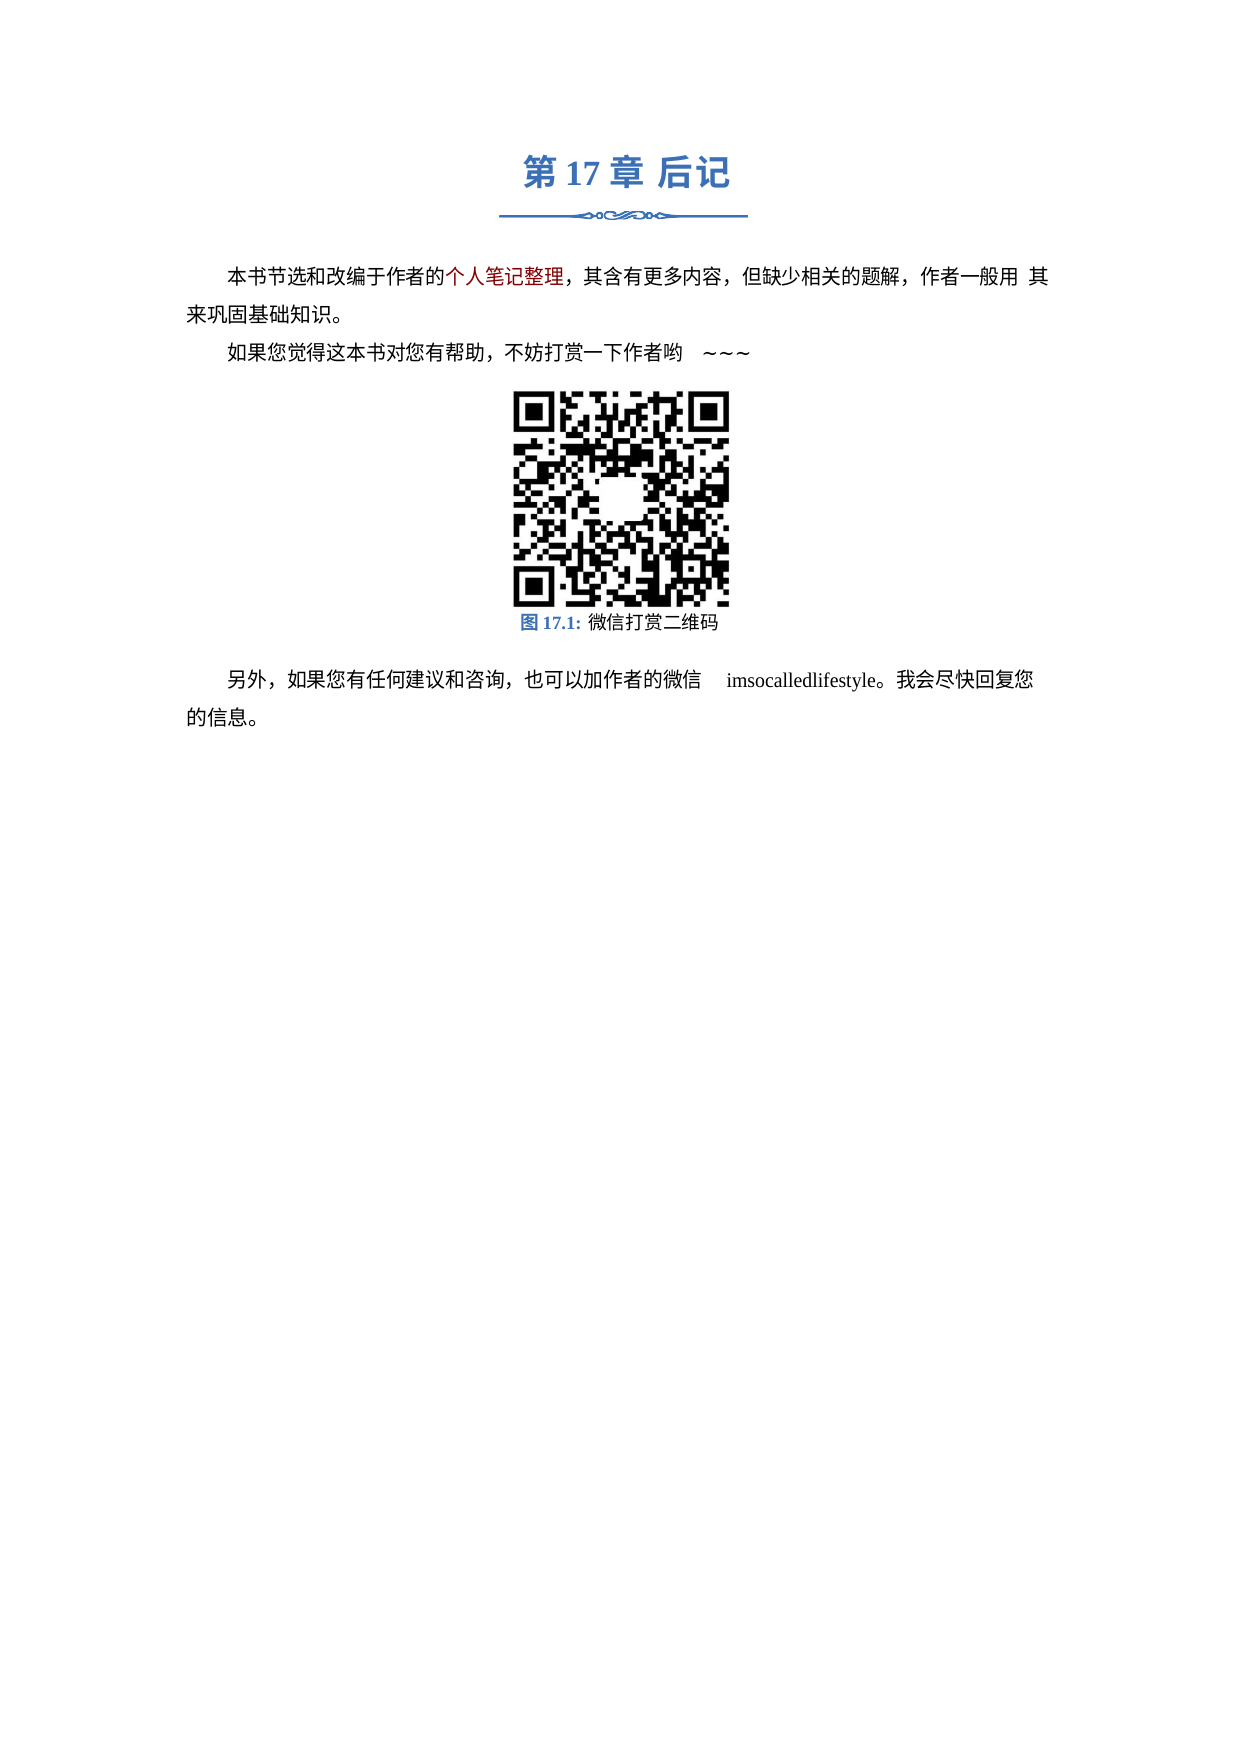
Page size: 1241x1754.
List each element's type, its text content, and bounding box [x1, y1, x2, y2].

text 另外，如果您有任何建议和咨询，也可以加作者的微信 imsocalledlifestyle。我会尽快回复您的信息。 [186, 663, 1054, 732]
text 本书节选和改编于作者的个人笔记整理，其含有更多内容，但缺少相关的题解，作者一般用 其来巩固基础知识。 [186, 260, 1054, 328]
picture [499, 211, 748, 220]
picture [511, 389, 731, 608]
subtitle 第 17 章 后记 [522, 144, 1084, 195]
text 如果您觉得这本书对您有帮助，不妨打赏一下作者哟 ∼∼∼ [227, 336, 1084, 366]
